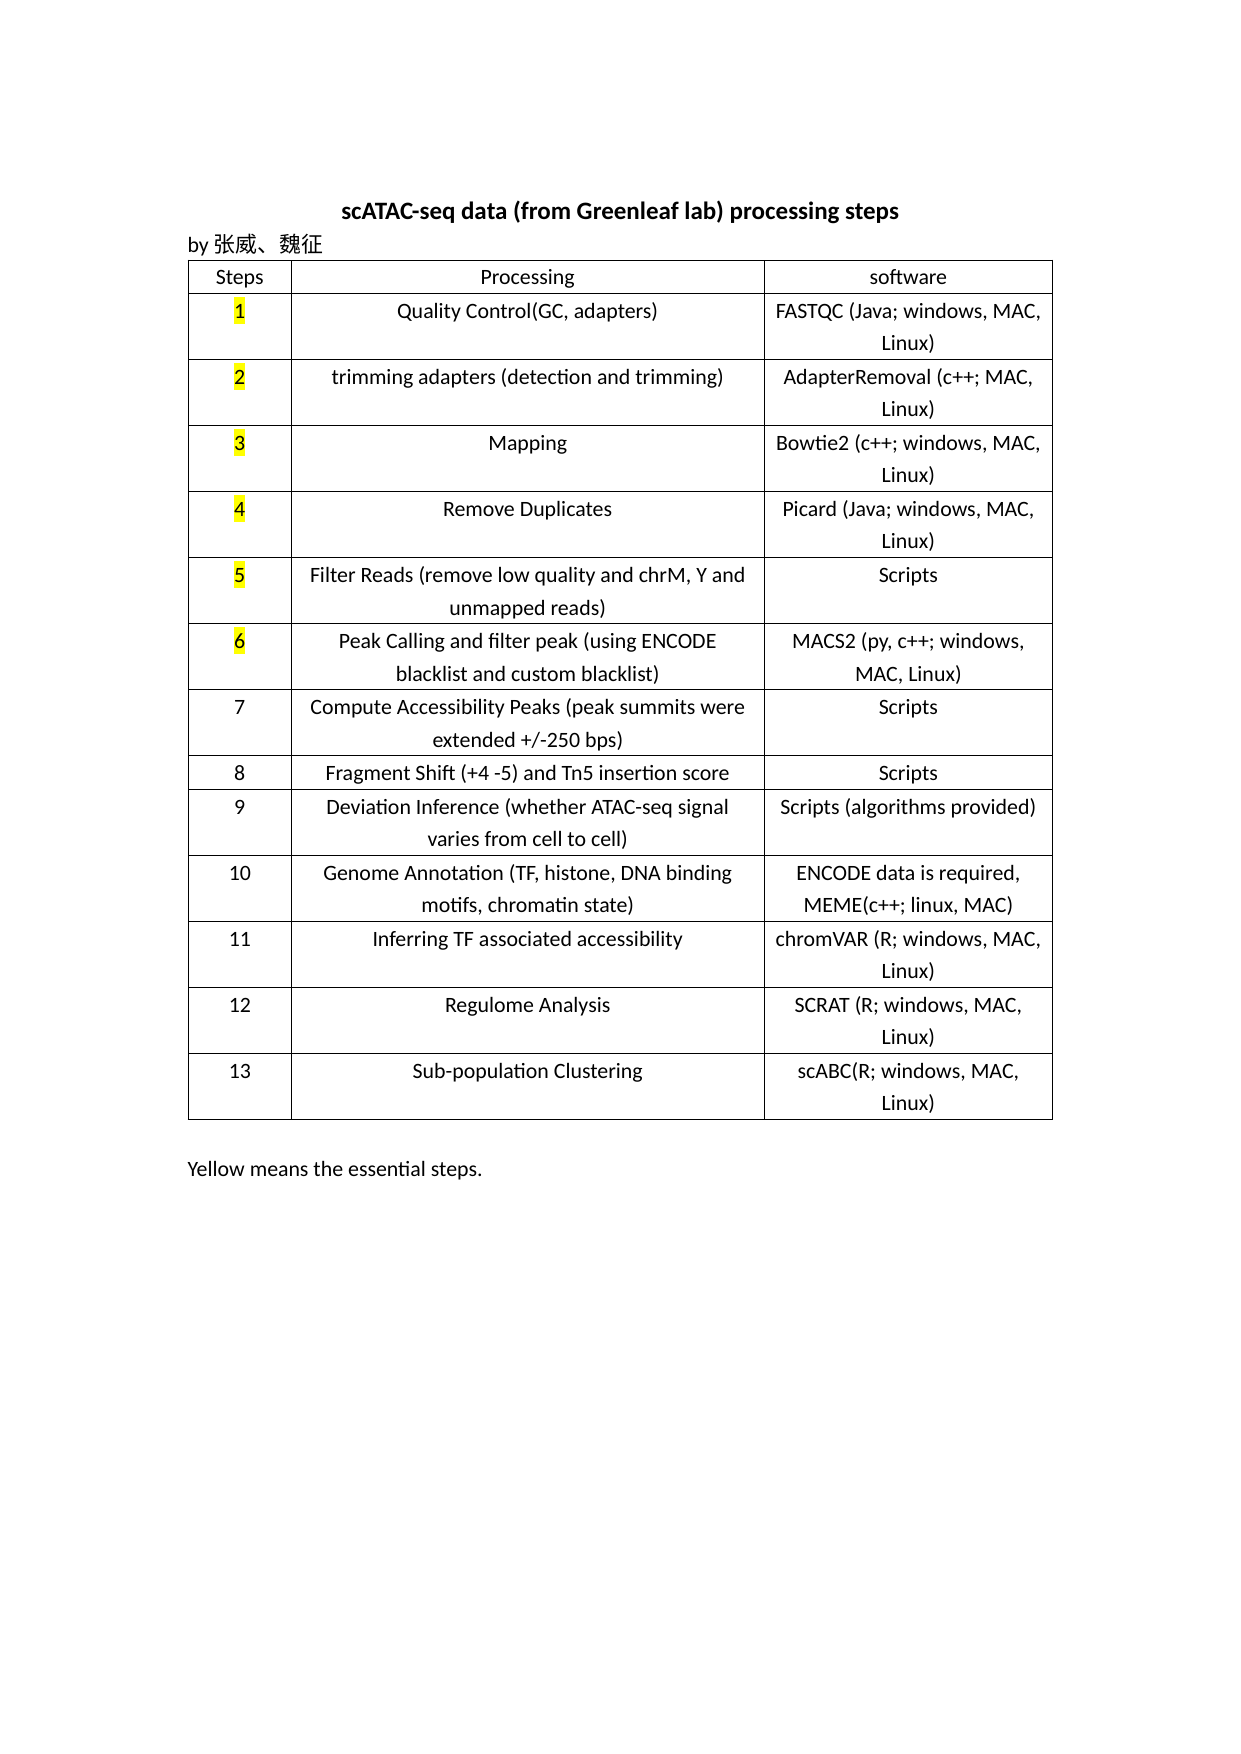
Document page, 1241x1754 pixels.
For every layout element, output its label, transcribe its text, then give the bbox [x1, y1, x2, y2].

table_cell 4 [189, 492, 291, 557]
table_cell MACS2 (py, c++; windows, MAC, Linux) [765, 624, 1052, 689]
table_cell Filter Reads (remove low quality and chrM, Y and unmapped reads) [292, 558, 764, 623]
table_cell 13 [189, 1054, 291, 1119]
table_cell 2 [189, 360, 291, 425]
table_cell Scripts [765, 690, 1052, 755]
table_cell SCRAT (R; windows, MAC, Linux) [765, 988, 1052, 1053]
table_cell Peak Calling and filter peak (using ENCODE blacklist and custom blacklist) [292, 624, 764, 689]
table_cell 5 [189, 558, 291, 623]
table_cell 9 [189, 790, 291, 855]
table_cell Inferring TF associated accessibility [292, 922, 764, 987]
table_cell Deviation Inference (whether ATAC-seq signal varies from cell to cell) [292, 790, 764, 855]
text scATAC-seq data (from Greenleaf lab) processing steps [187, 194, 1053, 227]
table_cell Compute Accessibility Peaks (peak summits were extended +/-250 bps) [292, 690, 764, 755]
table_cell Genome Annotation (TF, histone, DNA binding motifs, chromatin state) [292, 856, 764, 921]
table_cell Bowtie2 (c++; windows, MAC, Linux) [765, 426, 1052, 491]
table_cell Mapping [292, 426, 764, 491]
table_cell ENCODE data is required, MEME(c++; linux, MAC) [765, 856, 1052, 921]
table_cell 7 [189, 690, 291, 755]
table_cell 10 [189, 856, 291, 921]
table_cell Scripts (algorithms provided) [765, 790, 1052, 855]
text Yellow means the essential steps. [187, 1153, 1053, 1185]
table_cell AdapterRemoval (c++; MAC, Linux) [765, 360, 1052, 425]
table_cell Fragment Shift (+4 -5) and Tn5 insertion score [292, 756, 764, 789]
table_cell Regulome Analysis [292, 988, 764, 1053]
table_cell Scripts [765, 558, 1052, 623]
table_cell Quality Control(GC, adapters) [292, 294, 764, 359]
table_header software [765, 261, 1052, 293]
table_cell 12 [189, 988, 291, 1053]
text by 张威、魏征 [187, 227, 1053, 259]
table_cell 8 [189, 756, 291, 789]
table_cell 3 [189, 426, 291, 491]
table_cell Scripts [765, 756, 1052, 789]
table_cell FASTQC (Java; windows, MAC, Linux) [765, 294, 1052, 359]
table_header Steps [189, 261, 291, 293]
table_cell trimming adapters (detection and trimming) [292, 360, 764, 425]
table_cell Remove Duplicates [292, 492, 764, 557]
table_cell 6 [189, 624, 291, 689]
table_cell scABC(R; windows, MAC, Linux) [765, 1054, 1052, 1119]
table_header Processing [292, 261, 764, 293]
table_cell chromVAR (R; windows, MAC, Linux) [765, 922, 1052, 987]
table_cell Sub-population Clustering [292, 1054, 764, 1119]
table_cell Picard (Java; windows, MAC, Linux) [765, 492, 1052, 557]
table_cell 1 [189, 294, 291, 359]
table_cell 11 [189, 922, 291, 987]
